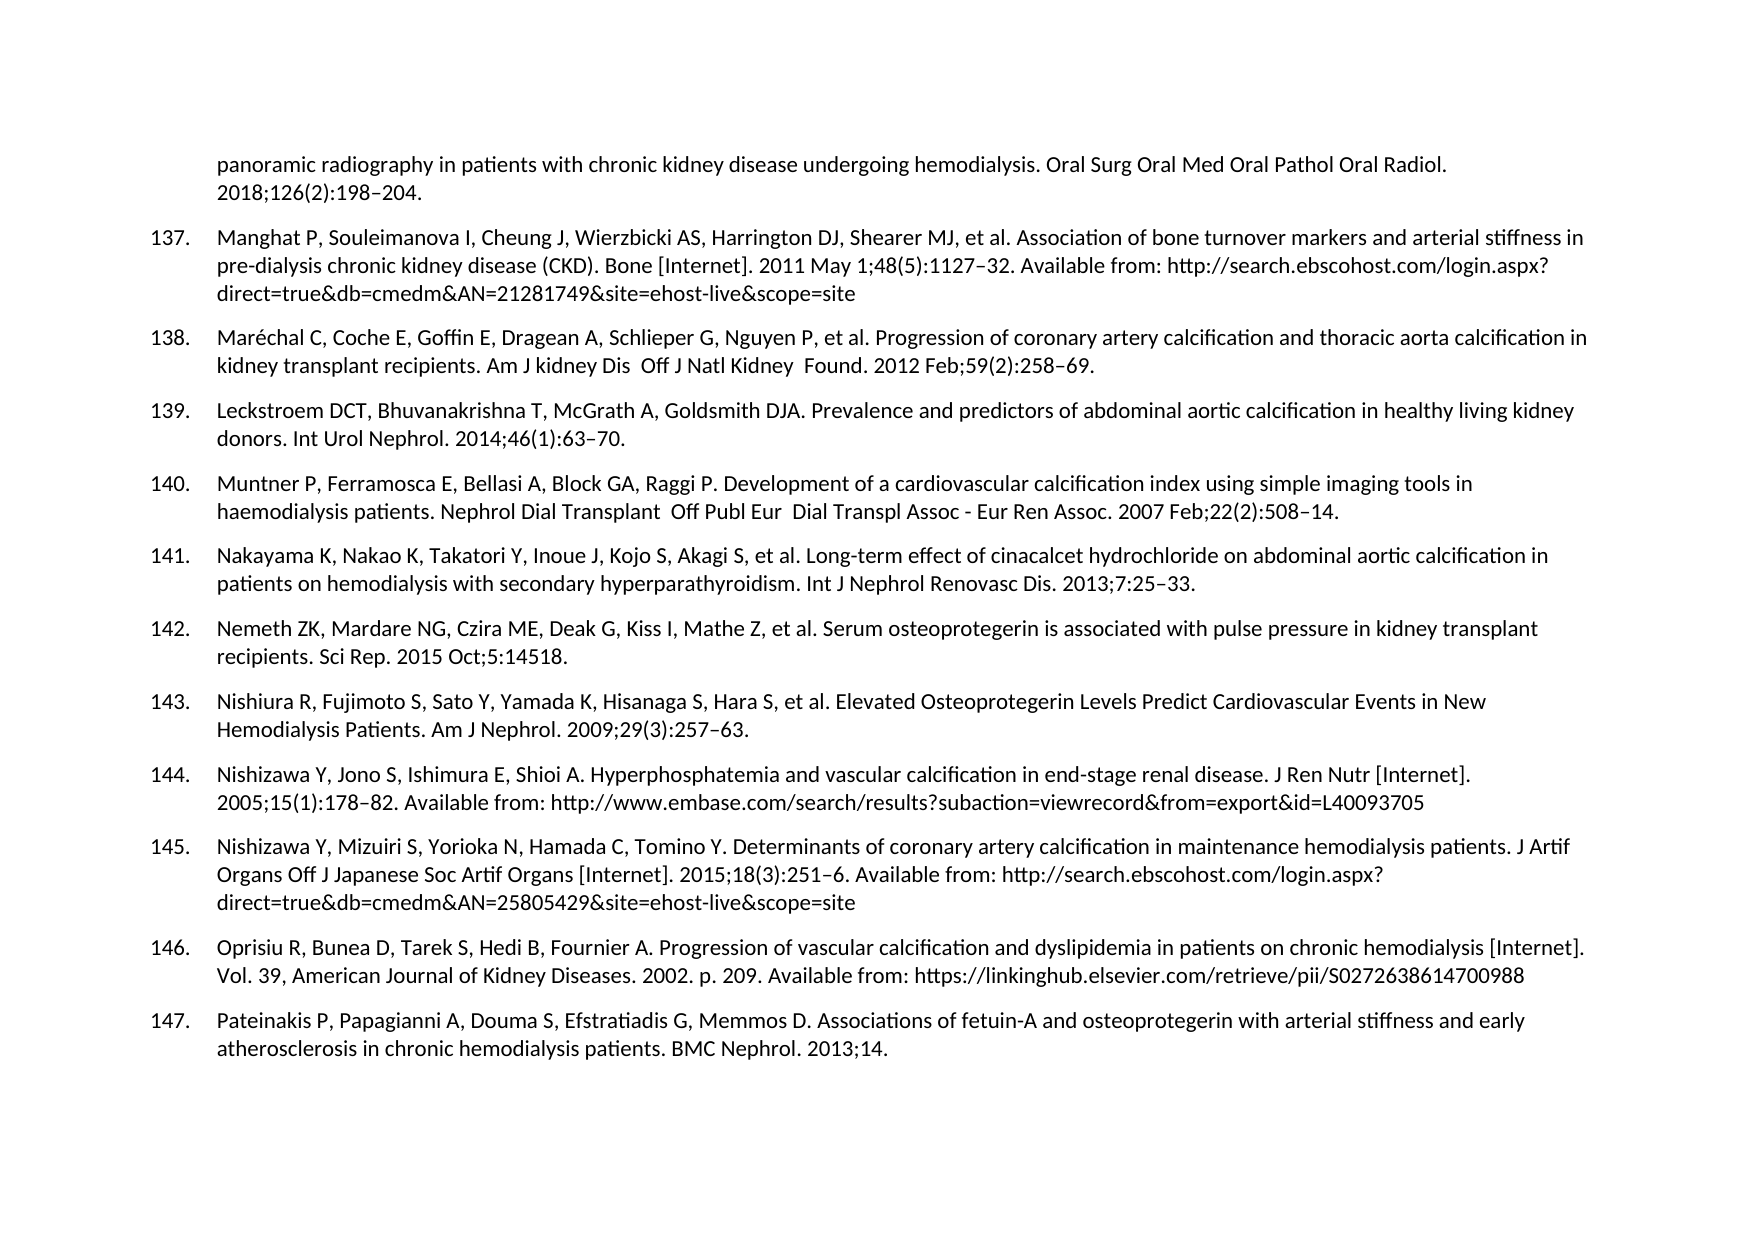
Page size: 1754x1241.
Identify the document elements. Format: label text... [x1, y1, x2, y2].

text 145. Nishizawa Y, Mizuiri S, Yorioka N, Hamada C, Tomino Y. Determinants of coronary artery calcification in maintenance hemodialysis patients. J Artif Organs Off J Japanese Soc Artif Organs [Internet]. 2015;18(3):251–6. Available from: http://search.ebscohost.com/login.aspx?direct=true&db=cmedm&AN=25805429&site=ehost-live&scope=site [150, 832, 1604, 916]
text 137. Manghat P, Souleimanova I, Cheung J, Wierzbicki AS, Harrington DJ, Shearer MJ, et al. Association of bone turnover markers and arterial stiffness in pre-dialysis chronic kidney disease (CKD). Bone [Internet]. 2011 May 1;48(5):1127–32. Available from: http://search.ebscohost.com/login.aspx?direct=true&db=cmedm&AN=21281749&site=ehost-live&scope=site [150, 223, 1604, 307]
text 147. Pateinakis P, Papagianni A, Douma S, Efstratiadis G, Memmos D. Associations of fetuin-A and osteoprotegerin with arterial stiffness and early atherosclerosis in chronic hemodialysis patients. BMC Nephrol. 2013;14. [150, 1006, 1604, 1062]
text 142. Nemeth ZK, Mardare NG, Czira ME, Deak G, Kiss I, Mathe Z, et al. Serum osteoprotegerin is associated with pulse pressure in kidney transplant recipients. Sci Rep. 2015 Oct;5:14518. [150, 614, 1604, 670]
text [150, 150, 1604, 206]
text 140. Muntner P, Ferramosca E, Bellasi A, Block GA, Raggi P. Development of a cardiovascular calcification index using simple imaging tools in haemodialysis patients. Nephrol Dial Transplant Off Publ Eur Dial Transpl Assoc - Eur Ren Assoc. 2007 Feb;22(2):508–14. [150, 469, 1604, 525]
text 143. Nishiura R, Fujimoto S, Sato Y, Yamada K, Hisanaga S, Hara S, et al. Elevated Osteoprotegerin Levels Predict Cardiovascular Events in New Hemodialysis Patients. Am J Nephrol. 2009;29(3):257–63. [150, 687, 1604, 743]
text 139. Leckstroem DCT, Bhuvanakrishna T, McGrath A, Goldsmith DJA. Prevalence and predictors of abdominal aortic calcification in healthy living kidney donors. Int Urol Nephrol. 2014;46(1):63–70. [150, 396, 1604, 452]
text 144. Nishizawa Y, Jono S, Ishimura E, Shioi A. Hyperphosphatemia and vascular calcification in end-stage renal disease. J Ren Nutr [Internet]. 2005;15(1):178–82. Available from: http://www.embase.com/search/results?subaction=viewrecord&from=export&id=L40093705 [150, 760, 1604, 816]
text 141. Nakayama K, Nakao K, Takatori Y, Inoue J, Kojo S, Akagi S, et al. Long-term effect of cinacalcet hydrochloride on abdominal aortic calcification in patients on hemodialysis with secondary hyperparathyroidism. Int J Nephrol Renovasc Dis. 2013;7:25–33. [150, 542, 1604, 598]
text 138. Maréchal C, Coche E, Goffin E, Dragean A, Schlieper G, Nguyen P, et al. Progression of coronary artery calcification and thoracic aorta calcification in kidney transplant recipients. Am J kidney Dis Off J Natl Kidney Found. 2012 Feb;59(2):258–69. [150, 323, 1604, 379]
text 146. Oprisiu R, Bunea D, Tarek S, Hedi B, Fournier A. Progression of vascular calcification and dyslipidemia in patients on chronic hemodialysis [Internet]. Vol. 39, American Journal of Kidney Diseases. 2002. p. 209. Available from: https://linkinghub.elsevier.com/retrieve/pii/S0272638614700988 [150, 933, 1604, 989]
